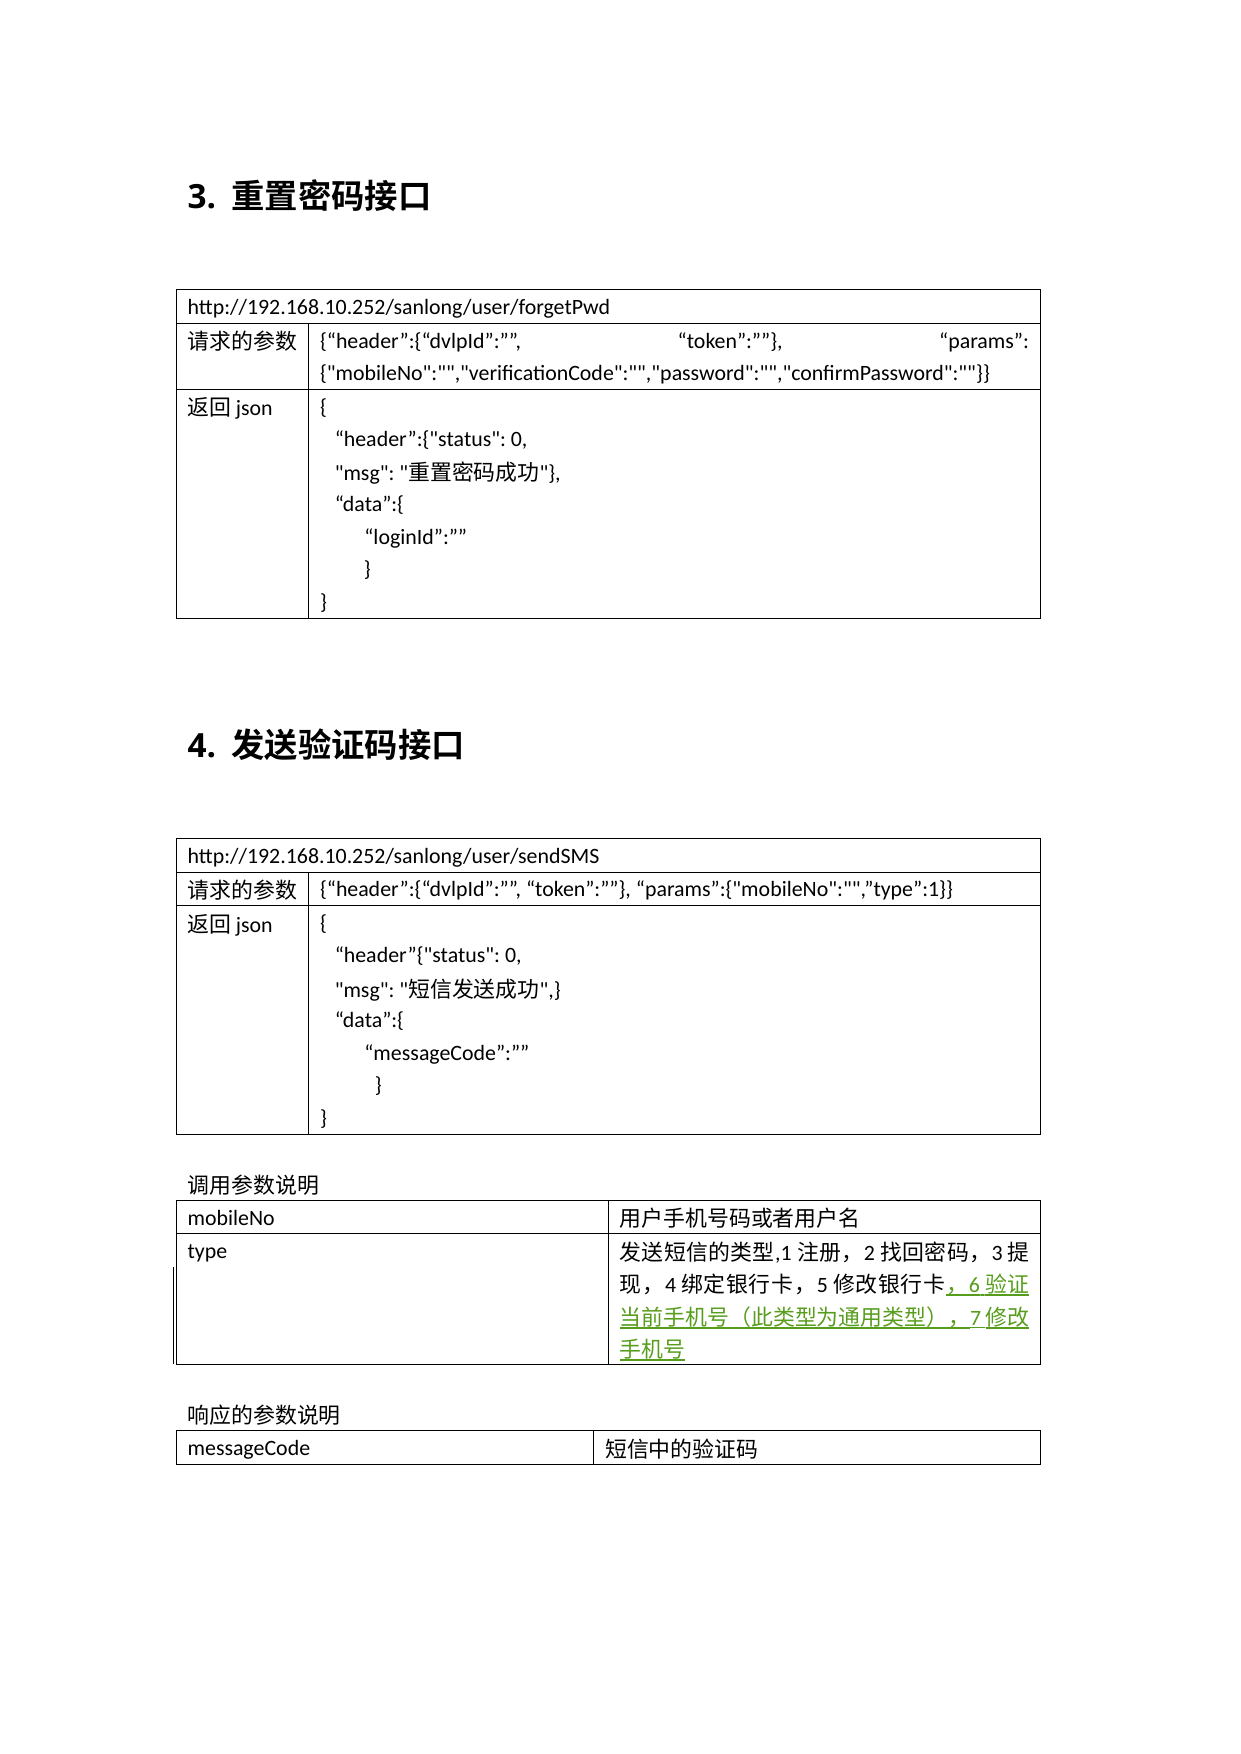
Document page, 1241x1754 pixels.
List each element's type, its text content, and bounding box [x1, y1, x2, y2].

table_cell { “header”{"status": 0, "msg": "短信发送成功",} “data”:{ “messageCode”:”” } } [309, 906, 1040, 1134]
subtitle 发送验证码接口 [187, 711, 1053, 776]
table_cell 发送短信的类型,1 注册，2 找回密码，3提现，4绑定银行卡，5修改银行卡 [609, 1234, 1040, 1364]
table_header http://192.168.10.252/sanlong/user/forgetPwd [177, 290, 1040, 323]
table_header messageCode [177, 1431, 593, 1464]
table_cell {“header”:{“dvlpId”:””, “token”:””}, “params”:{"mobileNo":"",”type”:1}} [309, 873, 1040, 905]
table_cell 请求的参数 [177, 873, 308, 905]
table_cell { “header”:{"status": 0, "msg": "重置密码成功"}, “data”:{ “loginId”:”” } } [309, 390, 1040, 617]
table_cell 返回json [177, 906, 308, 1134]
text 响应的参数说明 [187, 1398, 1053, 1430]
table_cell 请求的参数 [177, 324, 308, 389]
table_cell {“header”:{“dvlpId”:””, “token”:””}, “params”: {"mobileNo":"","verificationCode":"","password":"","confirmPassword":""}} [309, 324, 1040, 389]
subtitle 重置密码接口 [187, 162, 1053, 227]
table_header 用户手机号码或者用户名 [609, 1201, 1040, 1233]
table_cell type [177, 1234, 608, 1364]
table_cell 返回json [177, 390, 308, 617]
table_header mobileNo [177, 1201, 608, 1233]
table_header http://192.168.10.252/sanlong/user/sendSMS [177, 839, 1040, 872]
table_header 短信中的验证码 [594, 1431, 1040, 1464]
text 调用参数说明 [187, 1167, 1053, 1200]
